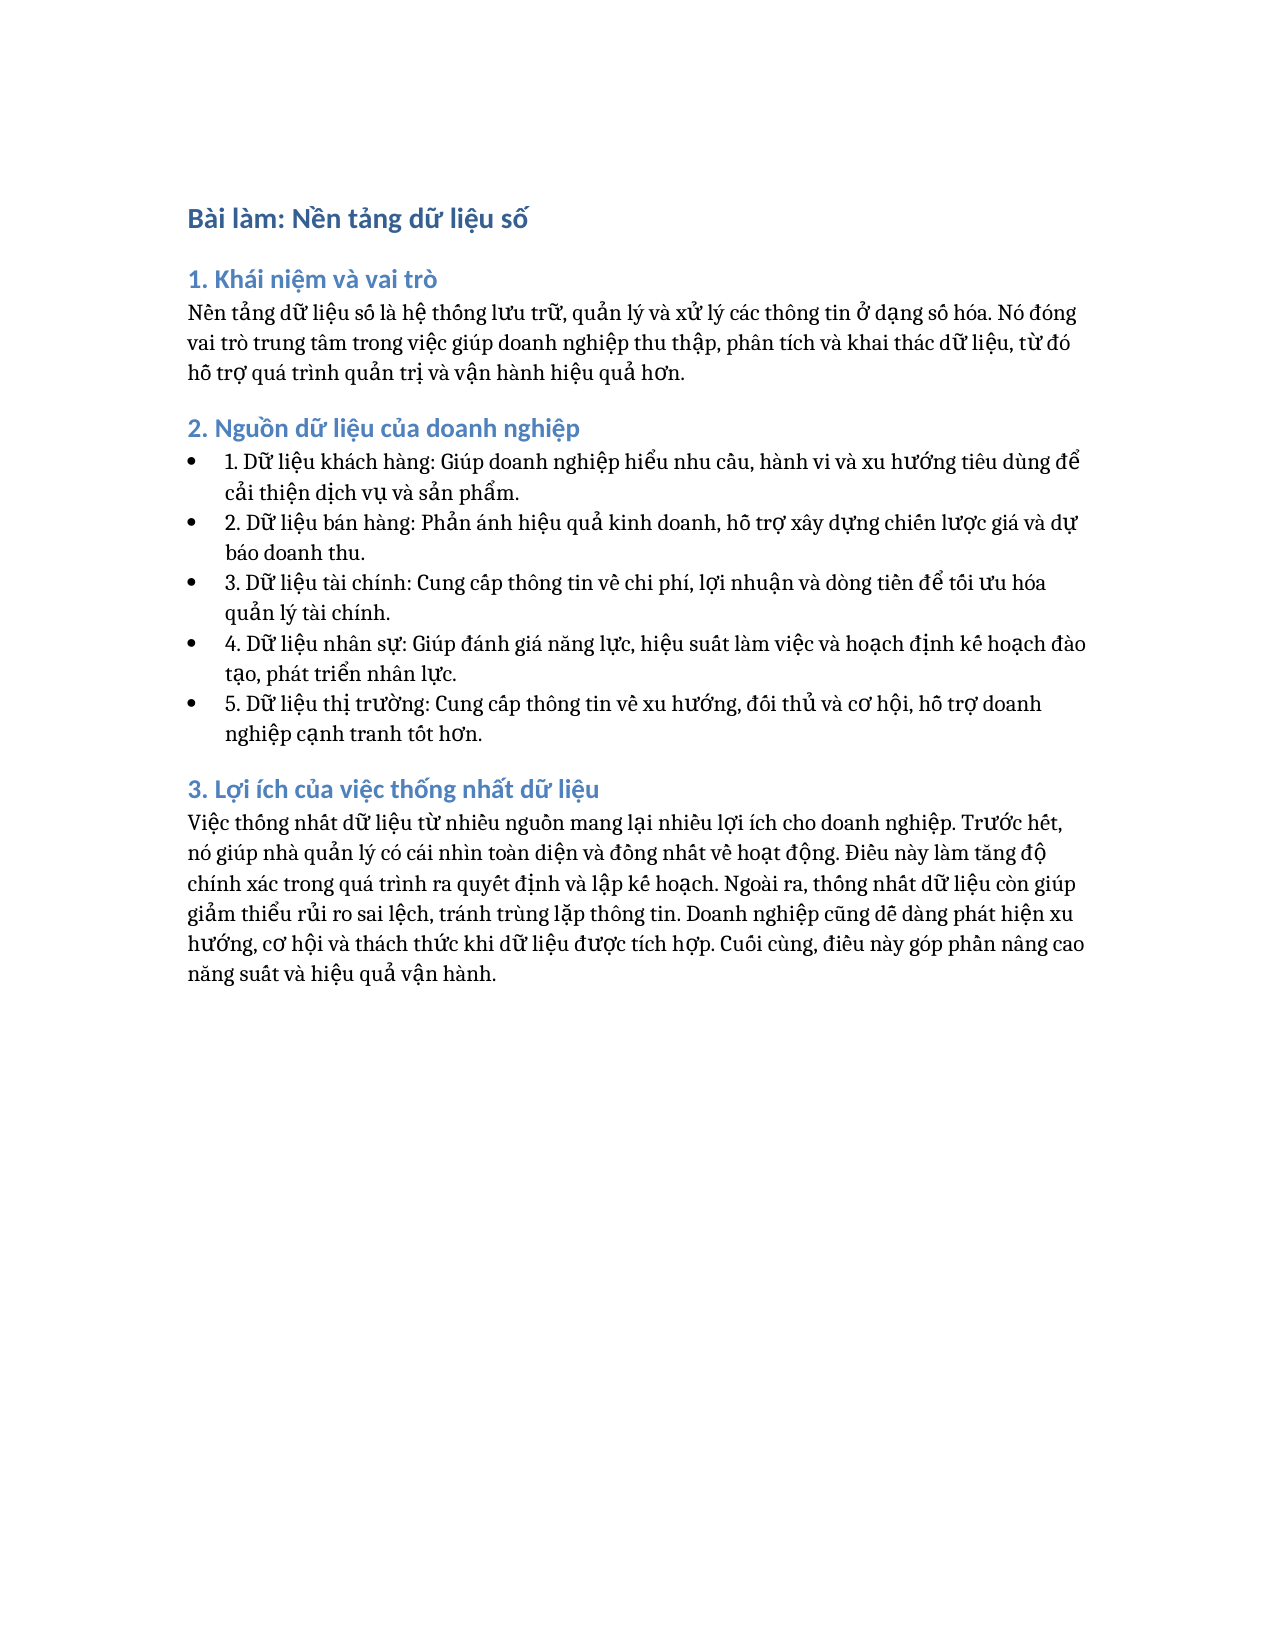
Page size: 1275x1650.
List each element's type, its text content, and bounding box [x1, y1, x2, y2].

list 4. Dữ liệu nhân sự: Giúp đánh giá năng lực, hiệu suất làm việc và hoạch định kế hoạch đào tạo, phát triển nhân lực. [187, 630, 1087, 687]
text Nền tảng dữ liệu số là hệ thống lưu trữ, quản lý và xử lý các thông tin ở dạng số hóa. Nó đóng vai trò trung tâm trong việc giúp doanh nghiệp thu thập, phân tích và khai thác dữ liệu, từ đó hỗ trợ quá trình quản trị và vận hành hiệu quả hơn. [187, 300, 1087, 386]
subtitle 1. Khái niệm và vai trò [187, 262, 1087, 295]
list 3. Dữ liệu tài chính: Cung cấp thông tin về chi phí, lợi nhuận và dòng tiền để tối ưu hóa quản lý tài chính. [187, 570, 1087, 626]
list 1. Dữ liệu khách hàng: Giúp doanh nghiệp hiểu nhu cầu, hành vi và xu hướng tiêu dùng để cải thiện dịch vụ và sản phẩm. [187, 449, 1087, 506]
subtitle 2. Nguồn dữ liệu của doanh nghiệp [187, 411, 1087, 444]
subtitle Bài làm: Nền tảng dữ liệu số [187, 200, 1087, 236]
list 5. Dữ liệu thị trường: Cung cấp thông tin về xu hướng, đối thủ và cơ hội, hỗ trợ doanh nghiệp cạnh tranh tốt hơn. [187, 691, 1087, 747]
list 2. Dữ liệu bán hàng: Phản ánh hiệu quả kinh doanh, hỗ trợ xây dựng chiến lược giá và dự báo doanh thu. [187, 509, 1087, 566]
subtitle 3. Lợi ích của việc thống nhất dữ liệu [187, 772, 1087, 805]
text Việc thống nhất dữ liệu từ nhiều nguồn mang lại nhiều lợi ích cho doanh nghiệp. Trước hết, nó giúp nhà quản lý có cái nhìn toàn diện và đồng nhất về hoạt động. Điều này làm tăng độ chính xác trong quá trình ra quyết định và lập kế hoạch. Ngoài ra, thống nhất dữ liệu còn giúp giảm thiểu rủi ro sai lệch, tránh trùng lặp thông tin. Doanh nghiệp cũng dễ dàng phát hiện xu hướng, cơ hội và thách thức khi dữ liệu được tích hợp. Cuối cùng, điều này góp phần nâng cao năng suất và hiệu quả vận hành. [187, 810, 1087, 987]
